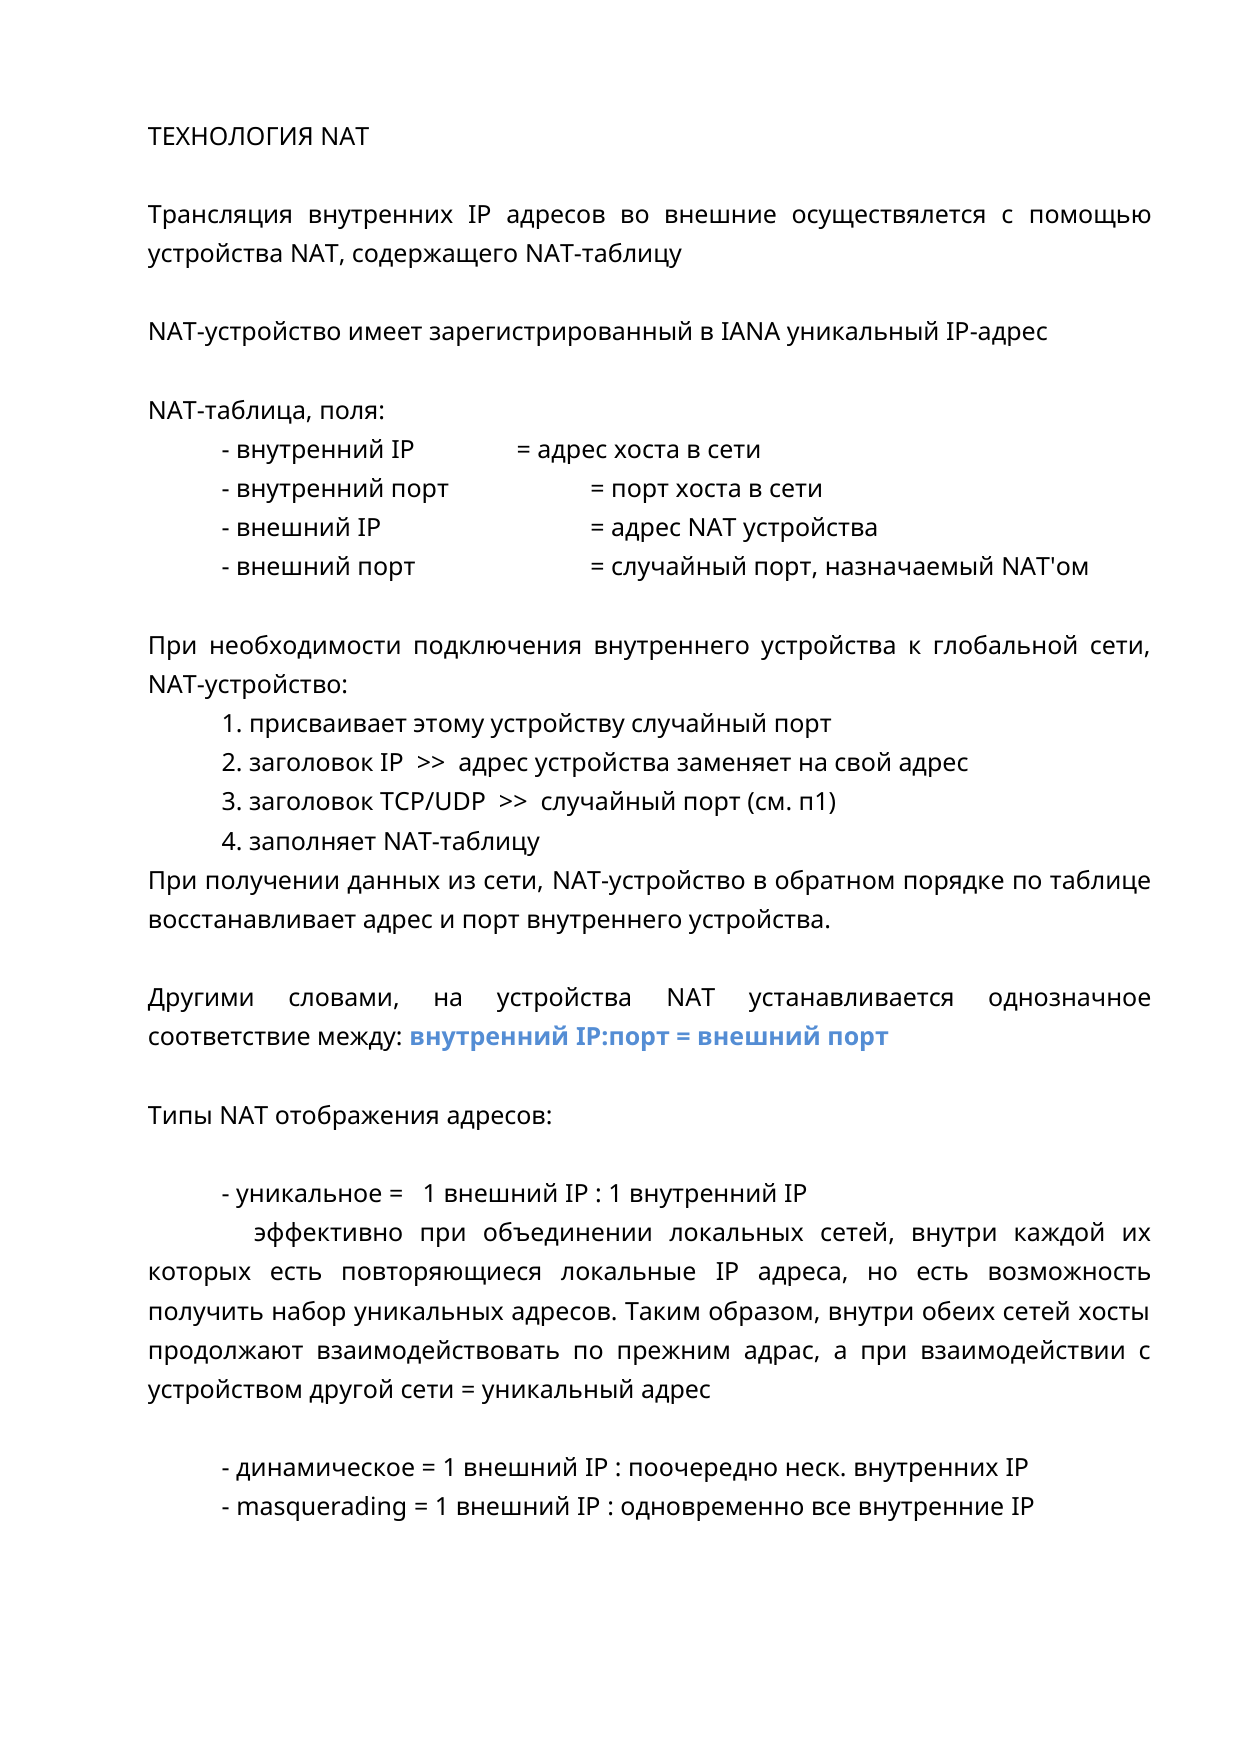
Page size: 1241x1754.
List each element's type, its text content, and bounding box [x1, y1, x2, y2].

text - динамическое = 1 внешний IP : поочередно неск. внутренних IP [148, 1450, 1152, 1484]
text Трансляция внутренних IP адресов во внешние осуществялется с помощью устройства NAT, содержащего NAT-таблицу [148, 196, 1152, 270]
text ТЕХНОЛОГИЯ NAT [148, 118, 1152, 152]
text При получении данных из сети, NAT-устройство в обратном порядке по таблице восстанавливает адрес и порт внутреннего устройства. [148, 862, 1152, 936]
text - внутренний IP = адрес хоста в сети [148, 431, 1152, 466]
text - внешний IP = адрес NAT устройства [148, 510, 1152, 544]
text 2. заголовок IP >> адрес устройства заменяет на свой адрес [148, 745, 1152, 779]
text 4. заполняет NAT-таблицу [148, 823, 1152, 857]
text - внешний порт = случайный порт, назначаемый NAT'ом [148, 549, 1152, 583]
text 1. присваивает этому устройству случайный порт [148, 706, 1152, 740]
text Другими словами, на устройства NAT устанавливается однозначное соответствие между: внутренний IP:порт = внешний порт [148, 980, 1152, 1053]
text - внутренний порт = порт хоста в сети [148, 471, 1152, 505]
text - masquerading = 1 внешний IP : одновременно все внутренние IP [148, 1489, 1152, 1523]
text При необходимости подключения внутреннего устройства к глобальной сети, NAT-устройство: [148, 627, 1152, 701]
text - уникальное = 1 внешний IP : 1 внутренний IP [148, 1176, 1152, 1210]
text эффективно при объединении локальных сетей, внутри каждой их которых есть повторяющиеся локальные IP адреса, но есть возможность получить набор уникальных адресов. Таким образом, внутри обеих сетей хосты продолжают взаимодействовать по прежним адрас, а при взаимодействии с устройством другой сети = уникальный адрес [148, 1215, 1152, 1406]
text NAT-устройство имеет зарегистрированный в IANA уникальный IP-адрес [148, 314, 1152, 348]
text NAT-таблица, поля: [148, 392, 1152, 426]
text 3. заголовок TCP/UDP >> случайный порт (см. п1) [148, 784, 1152, 818]
text Типы NAT отображения адресов: [148, 1097, 1152, 1131]
